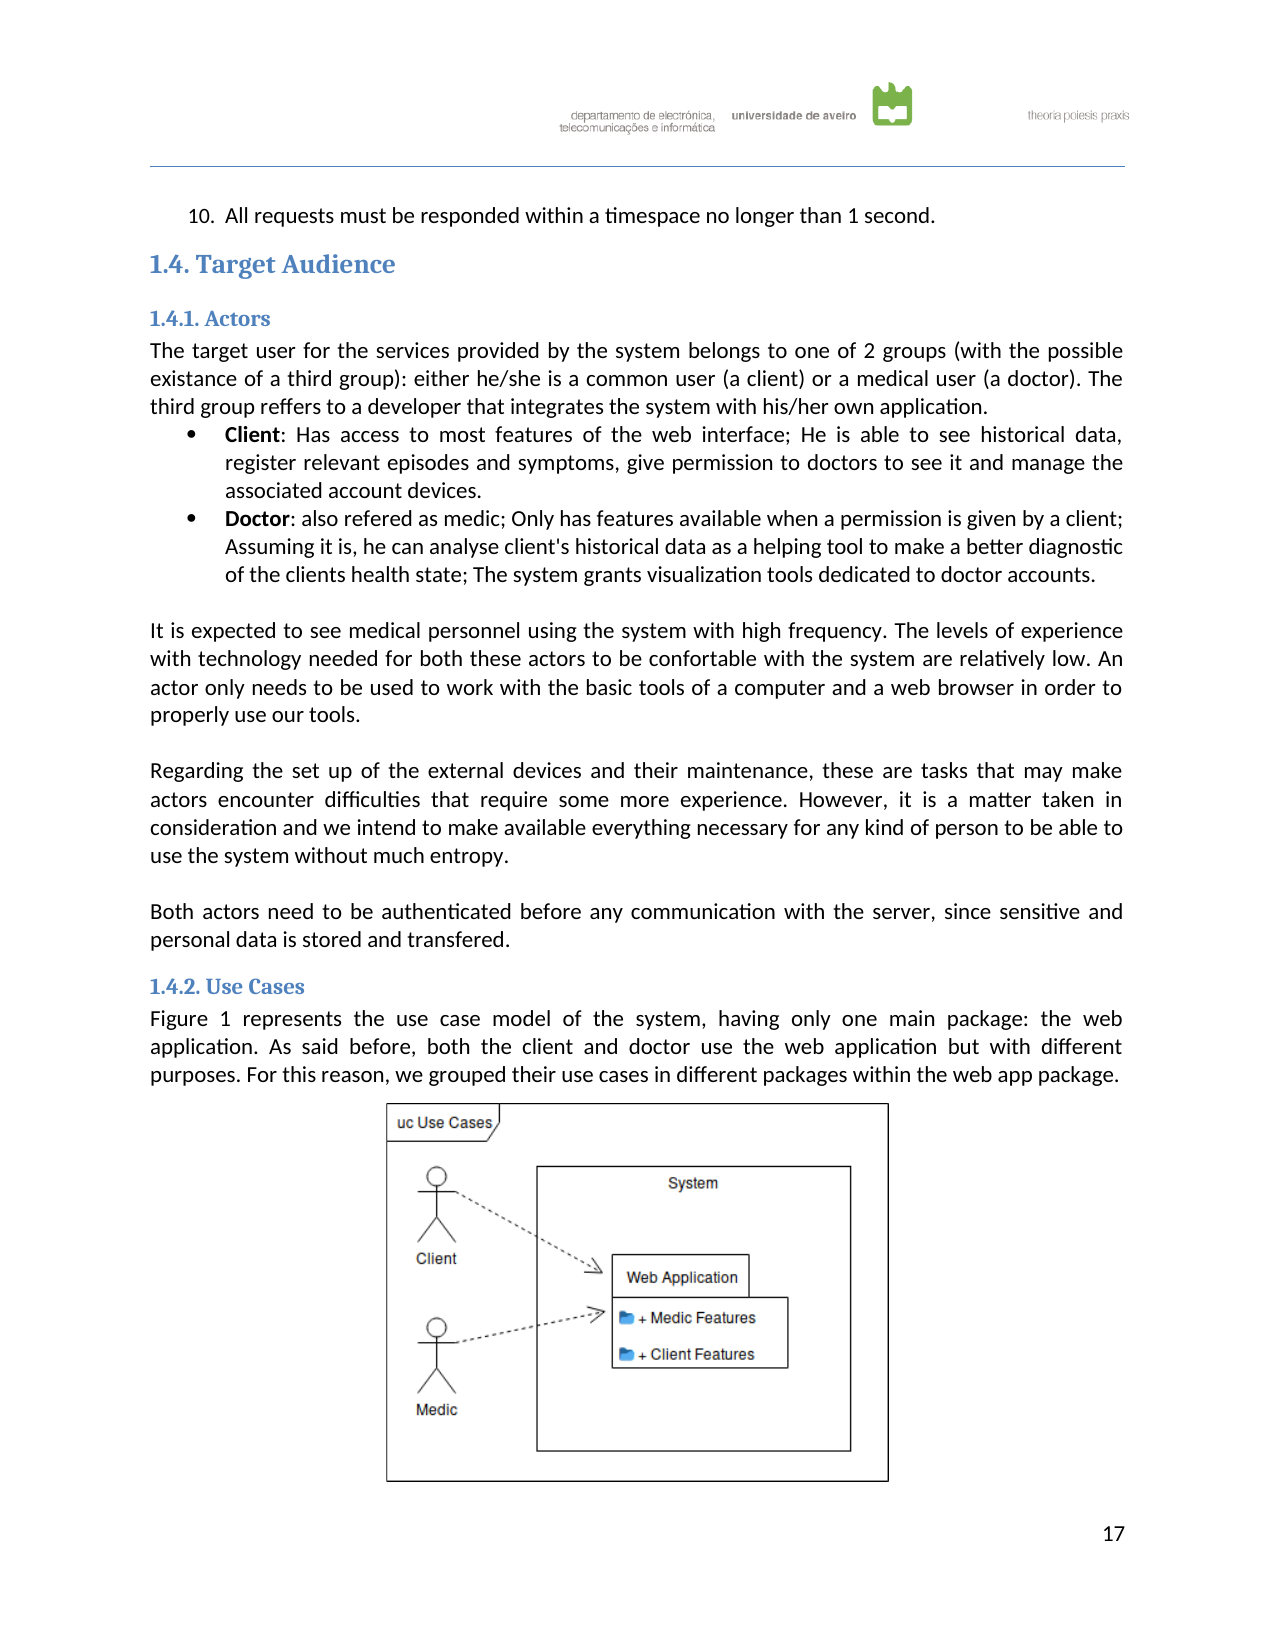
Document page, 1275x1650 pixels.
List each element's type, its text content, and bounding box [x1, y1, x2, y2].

text Figure 1 represents the use case model of the system, having only one main package: the web application. As said before, both the client and doctor use the web application but with different purposes. For this reason, we grouped their use cases in different packages within the web app package. [150, 1004, 1125, 1088]
subtitle 1.4.2. Use Cases [150, 974, 1125, 1000]
text It is expected to see medical personnel using the system with high frequency. The levels of experience with technology needed for both these actors to be confortable with the system are relatively low. An actor only needs to be used to work with the basic tools of a computer and a web browser in order to properly use our tools. [150, 617, 1125, 729]
picture [386, 1103, 889, 1482]
list All requests must be responded within a timespace no longer than 1 second. [187, 201, 1125, 229]
text Both actors need to be authenticated before any communication with the server, since sensitive and personal data is stored and transfered. [150, 897, 1125, 953]
list Client: Has access to most features of the web interface; He is able to see historical data, register relevant episodes and symptoms, give permission to doctors to see it and manage the associated account devices. [187, 420, 1125, 504]
text The target user for the services provided by the system belongs to one of 2 groups (with the possible existance of a third group): either he/she is a common user (a client) or a medical user (a doctor). The third group reffers to a developer that integrates the system with his/her own application. [150, 336, 1125, 420]
subtitle 1.4. Target Audience [150, 249, 1125, 281]
subtitle 1.4.1. Actors [150, 306, 1125, 332]
list Doctor: also refered as medic; Only has features available when a permission is given by a client; Assuming it is, he can analyse client's historical data as a helping tool to make a better diagnostic of the clients health state; The system grants visualization tools dedicated to doctor accounts. [187, 504, 1125, 588]
text Regarding the set up of the external devices and their maintenance, these are tasks that may make actors encounter difficulties that require some more experience. However, it is a matter taken in consideration and we intend to make available everything necessary for any kind of person to be able to use the system without much entropy. [150, 757, 1125, 869]
picture [549, 75, 1145, 143]
